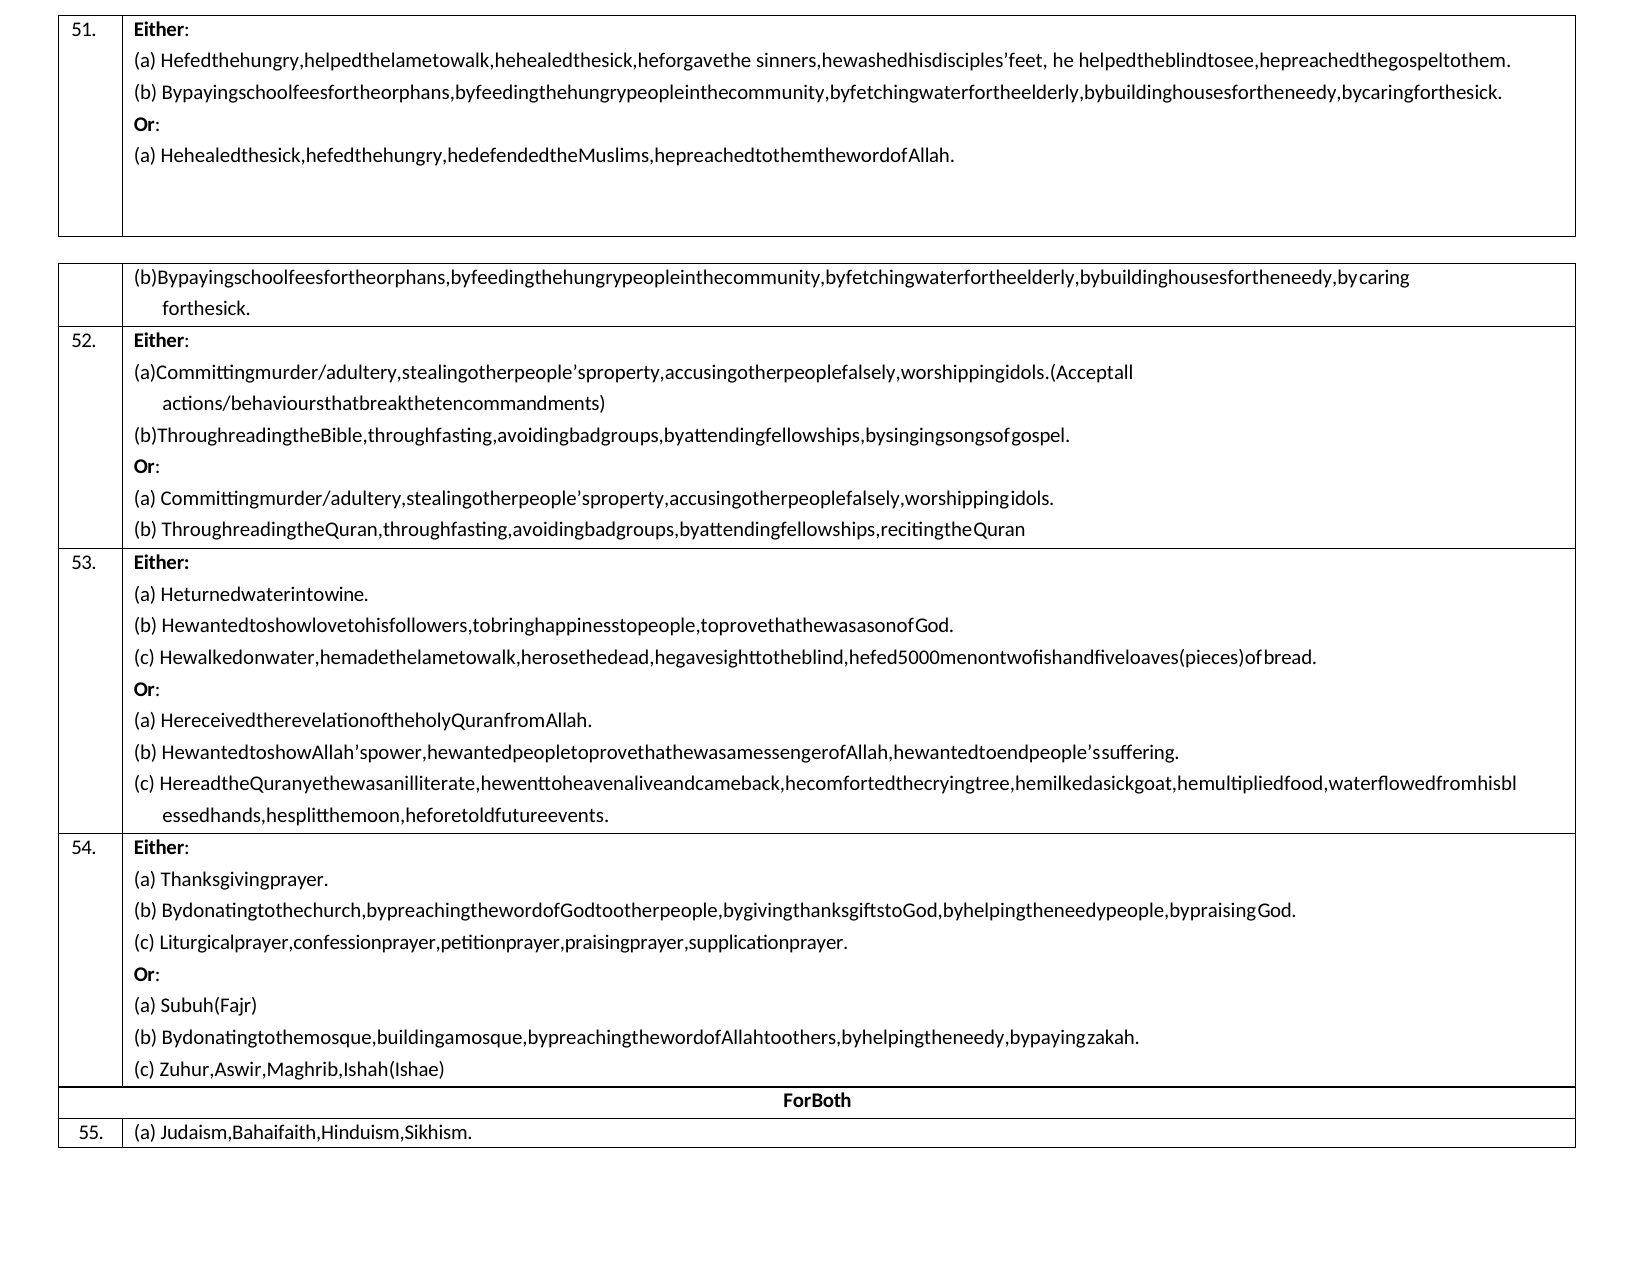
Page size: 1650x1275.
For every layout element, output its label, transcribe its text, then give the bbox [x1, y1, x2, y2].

table_cell 55. [59, 1119, 122, 1147]
table_cell 52. [59, 327, 122, 548]
table_cell 51. [59, 16, 122, 236]
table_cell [123, 1119, 1575, 1147]
table_cell 54. [59, 834, 122, 1086]
table_header [59, 264, 122, 326]
table_cell Either: Heturnedwaterintowine. Hewantedtoshowlovetohisfollowers,tobringhappinesstopeople,toprovethathewasasonofGod. Hewalkedonwater,hemadethelametowalk,herosethedead,hegavesighttotheblind,hefed5000menontwofishandfiveloaves(pieces)ofbread. Or: HereceivedtherevelationoftheholyQuranfromAllah. HewantedtoshowAllah’spower,hewantedpeopletoprovethathewasamessengerofAllah,hewantedtoendpeople’ssuffering. HereadtheQuranyethewasanilliterate,hewenttoheavenaliveandcameback,hecomfortedthecryingtree,hemilkedasickgoat,hemultipliedfood,waterflowedfromhisblessedhands,hesplitthemoon,heforetoldfutureevents. [123, 549, 1575, 833]
table_cell Either: (a)Committingmurder/adultery,stealingotherpeople’sproperty,accusingotherpeoplefalsely,worshippingidols.(Acceptall actions/behavioursthatbreakthetencommandments) (b)ThroughreadingtheBible,throughfasting,avoidingbadgroups,byattendingfellowships,bysingingsongsofgospel. Or: Committingmurder/adultery,stealingotherpeople’sproperty,accusingotherpeoplefalsely,worshippingidols. ThroughreadingtheQuran,throughfasting,avoidingbadgroups,byattendingfellowships,recitingtheQuran [123, 327, 1575, 548]
table_cell ForBoth [59, 1088, 1575, 1118]
table_cell Either: Hefedthehungry,helpedthelametowalk,hehealedthesick,heforgavethe sinners,hewashedhisdisciples’feet, he helpedtheblindtosee,hepreachedthegospeltothem. Bypayingschoolfeesfortheorphans,byfeedingthehungrypeopleinthecommunity,byfetchingwaterfortheelderly,bybuildinghousesfortheneedy,bycaringforthesick. Or: Hehealedthesick,hefedthehungry,hedefendedtheMuslims,hepreachedtothemthewordofAllah. [123, 16, 1575, 236]
table_header (b)Bypayingschoolfeesfortheorphans,byfeedingthehungrypeopleinthecommunity,byfetchingwaterfortheelderly,bybuildinghousesfortheneedy,bycaring forthesick. [123, 264, 1575, 326]
table_cell Either: Thanksgivingprayer. Bydonatingtothechurch,bypreachingthewordofGodtootherpeople,bygivingthanksgiftstoGod,byhelpingtheneedypeople,bypraisingGod. Liturgicalprayer,confessionprayer,petitionprayer,praisingprayer,supplicationprayer. Or: Subuh(Fajr) Bydonatingtothemosque,buildingamosque,bypreachingthewordofAllahtoothers,byhelpingtheneedy,bypayingzakah. Zuhur,Aswir,Maghrib,Ishah(Ishae) [123, 834, 1575, 1086]
table_cell 53. [59, 549, 122, 833]
